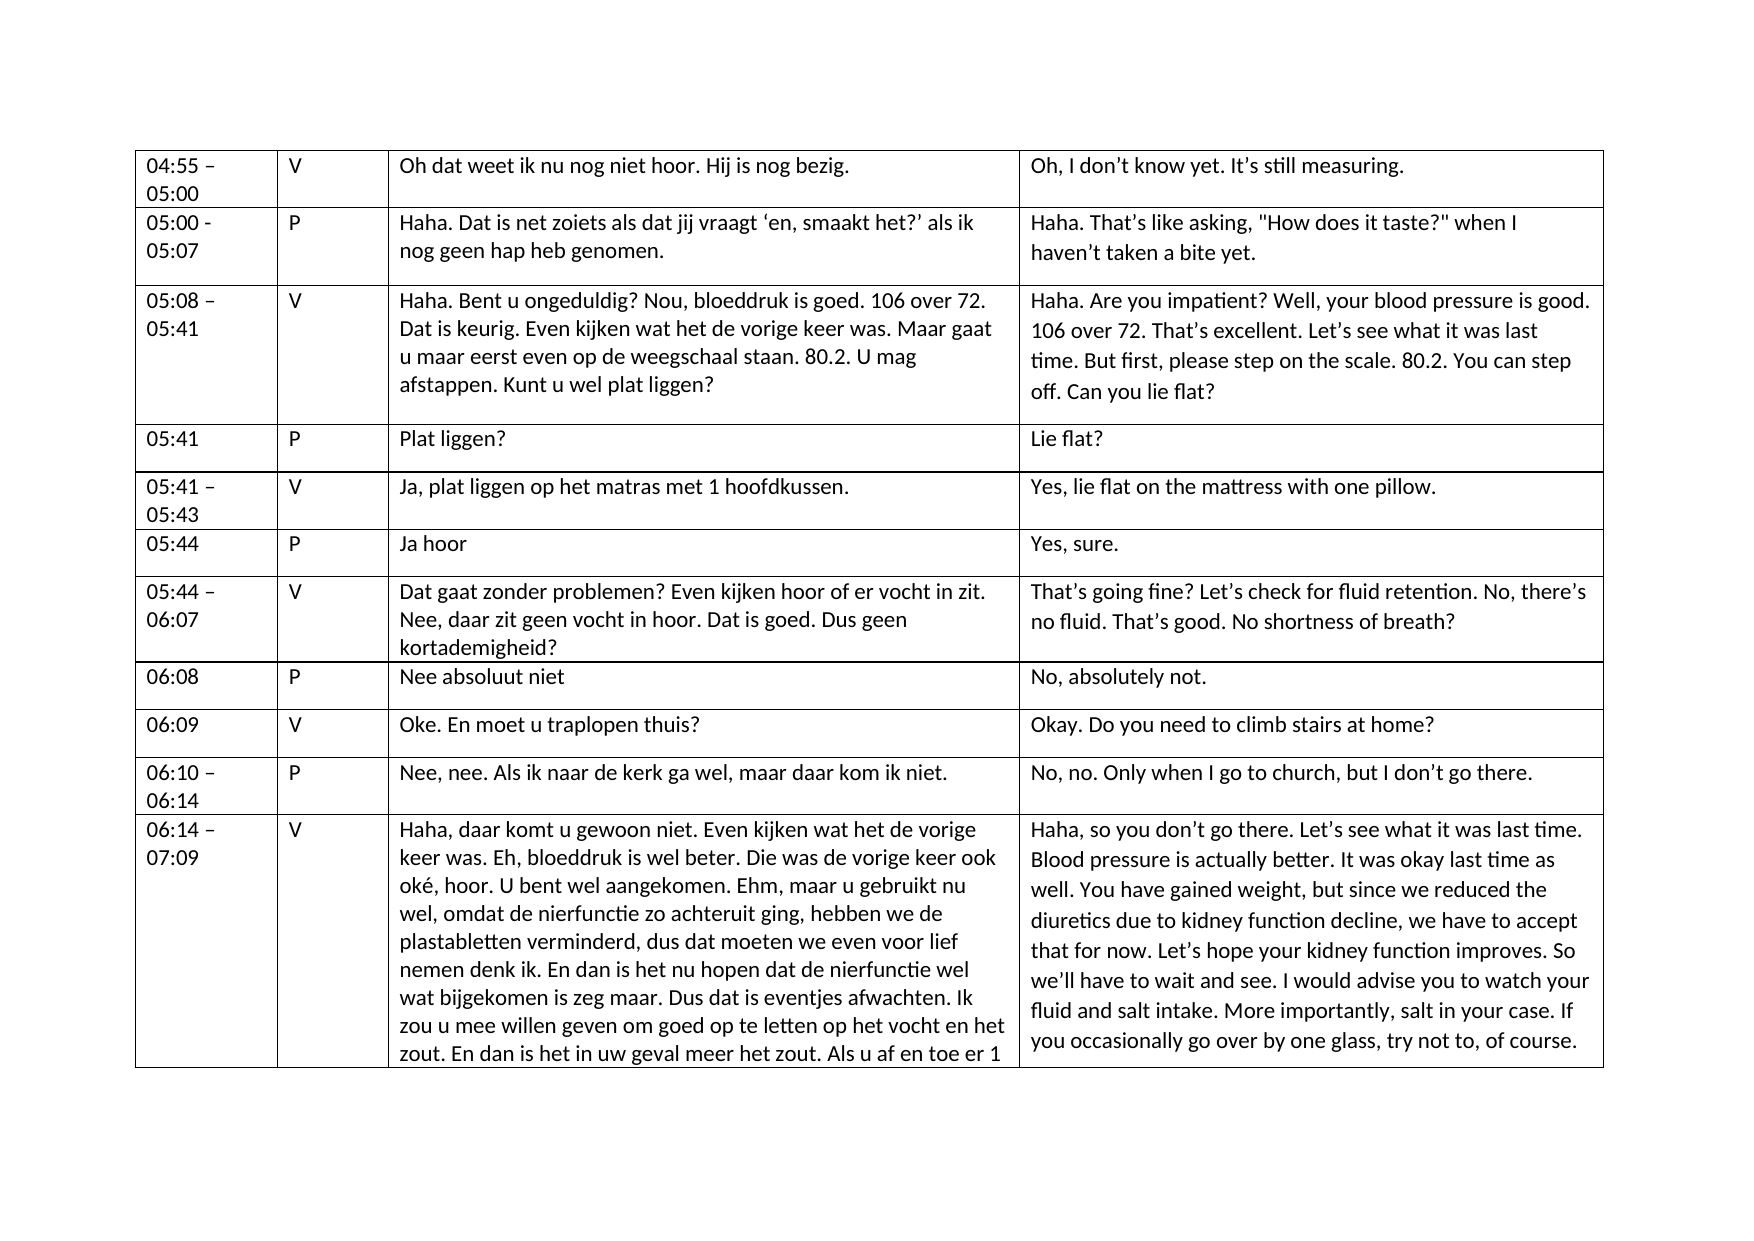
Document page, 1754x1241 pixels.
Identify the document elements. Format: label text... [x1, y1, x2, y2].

table_cell P [278, 530, 388, 576]
table_cell Ja hoor [389, 530, 1019, 576]
table_cell No, absolutely not. [1020, 663, 1603, 709]
table_cell 05:08 – 05:41 [136, 286, 277, 423]
table_cell Oh, I don’t know yet. It’s still measuring. [1020, 151, 1603, 207]
table_cell Haha. Are you impatient? Well, your blood pressure is good. 106 over 72. That’s excellent. Let’s see what it was last time. But first, please step on the scale. 80.2. You can step off. Can you lie flat? [1020, 286, 1603, 423]
table_cell No, no. Only when I go to church, but I don’t go there. [1020, 758, 1603, 814]
table_cell 05:00 - 05:07 [136, 208, 277, 285]
table_cell 05:41 [136, 425, 277, 471]
table_cell Lie flat? [1020, 425, 1603, 471]
table_cell Haha. That’s like asking, "How does it taste?" when I haven’t taken a bite yet. [1020, 208, 1603, 285]
table_cell V [278, 286, 388, 423]
table_cell That’s going fine? Let’s check for fluid retention. No, there’s no fluid. That’s good. No shortness of breath? [1020, 577, 1603, 661]
table_cell Yes, lie flat on the mattress with one pillow. [1020, 473, 1603, 528]
table_cell Ja, plat liggen op het matras met 1 hoofdkussen. [389, 473, 1019, 528]
table_cell V [278, 710, 388, 757]
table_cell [1020, 815, 1603, 1067]
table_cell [389, 815, 1019, 1067]
table_cell V [278, 815, 388, 1067]
table_cell P [278, 425, 388, 471]
table_cell Nee absoluut niet [389, 663, 1019, 709]
table_cell Haha. Dat is net zoiets als dat jij vraagt ‘en, smaakt het?’ als ik nog geen hap heb genomen. [389, 208, 1019, 285]
table_cell Haha. Bent u ongeduldig? Nou, bloeddruk is goed. 106 over 72. Dat is keurig. Even kijken wat het de vorige keer was. Maar gaat u maar eerst even op de weegschaal staan. 80.2. U mag afstappen. Kunt u wel plat liggen? [389, 286, 1019, 423]
table_cell 05:44 – 06:07 [136, 577, 277, 661]
table_cell 06:09 [136, 710, 277, 757]
table_cell P [278, 758, 388, 814]
table_cell 06:10 – 06:14 [136, 758, 277, 814]
table_cell 05:44 [136, 530, 277, 576]
table_cell Okay. Do you need to climb stairs at home? [1020, 710, 1603, 757]
table_cell 04:55 – 05:00 [136, 151, 277, 207]
table_cell Yes, sure. [1020, 530, 1603, 576]
table_cell P [278, 663, 388, 709]
table_cell 06:08 [136, 663, 277, 709]
table_cell Dat gaat zonder problemen? Even kijken hoor of er vocht in zit. Nee, daar zit geen vocht in hoor. Dat is goed. Dus geen kortademigheid? [389, 577, 1019, 661]
table_cell Oke. En moet u traplopen thuis? [389, 710, 1019, 757]
table_cell Nee, nee. Als ik naar de kerk ga wel, maar daar kom ik niet. [389, 758, 1019, 814]
table_cell 05:41 – 05:43 [136, 473, 277, 528]
table_cell V [278, 151, 388, 207]
table_cell V [278, 473, 388, 528]
table_cell V [278, 577, 388, 661]
table_cell Oh dat weet ik nu nog niet hoor. Hij is nog bezig. [389, 151, 1019, 207]
table_cell P [278, 208, 388, 285]
table_cell Plat liggen? [389, 425, 1019, 471]
table_cell 06:14 – 07:09 [136, 815, 277, 1067]
